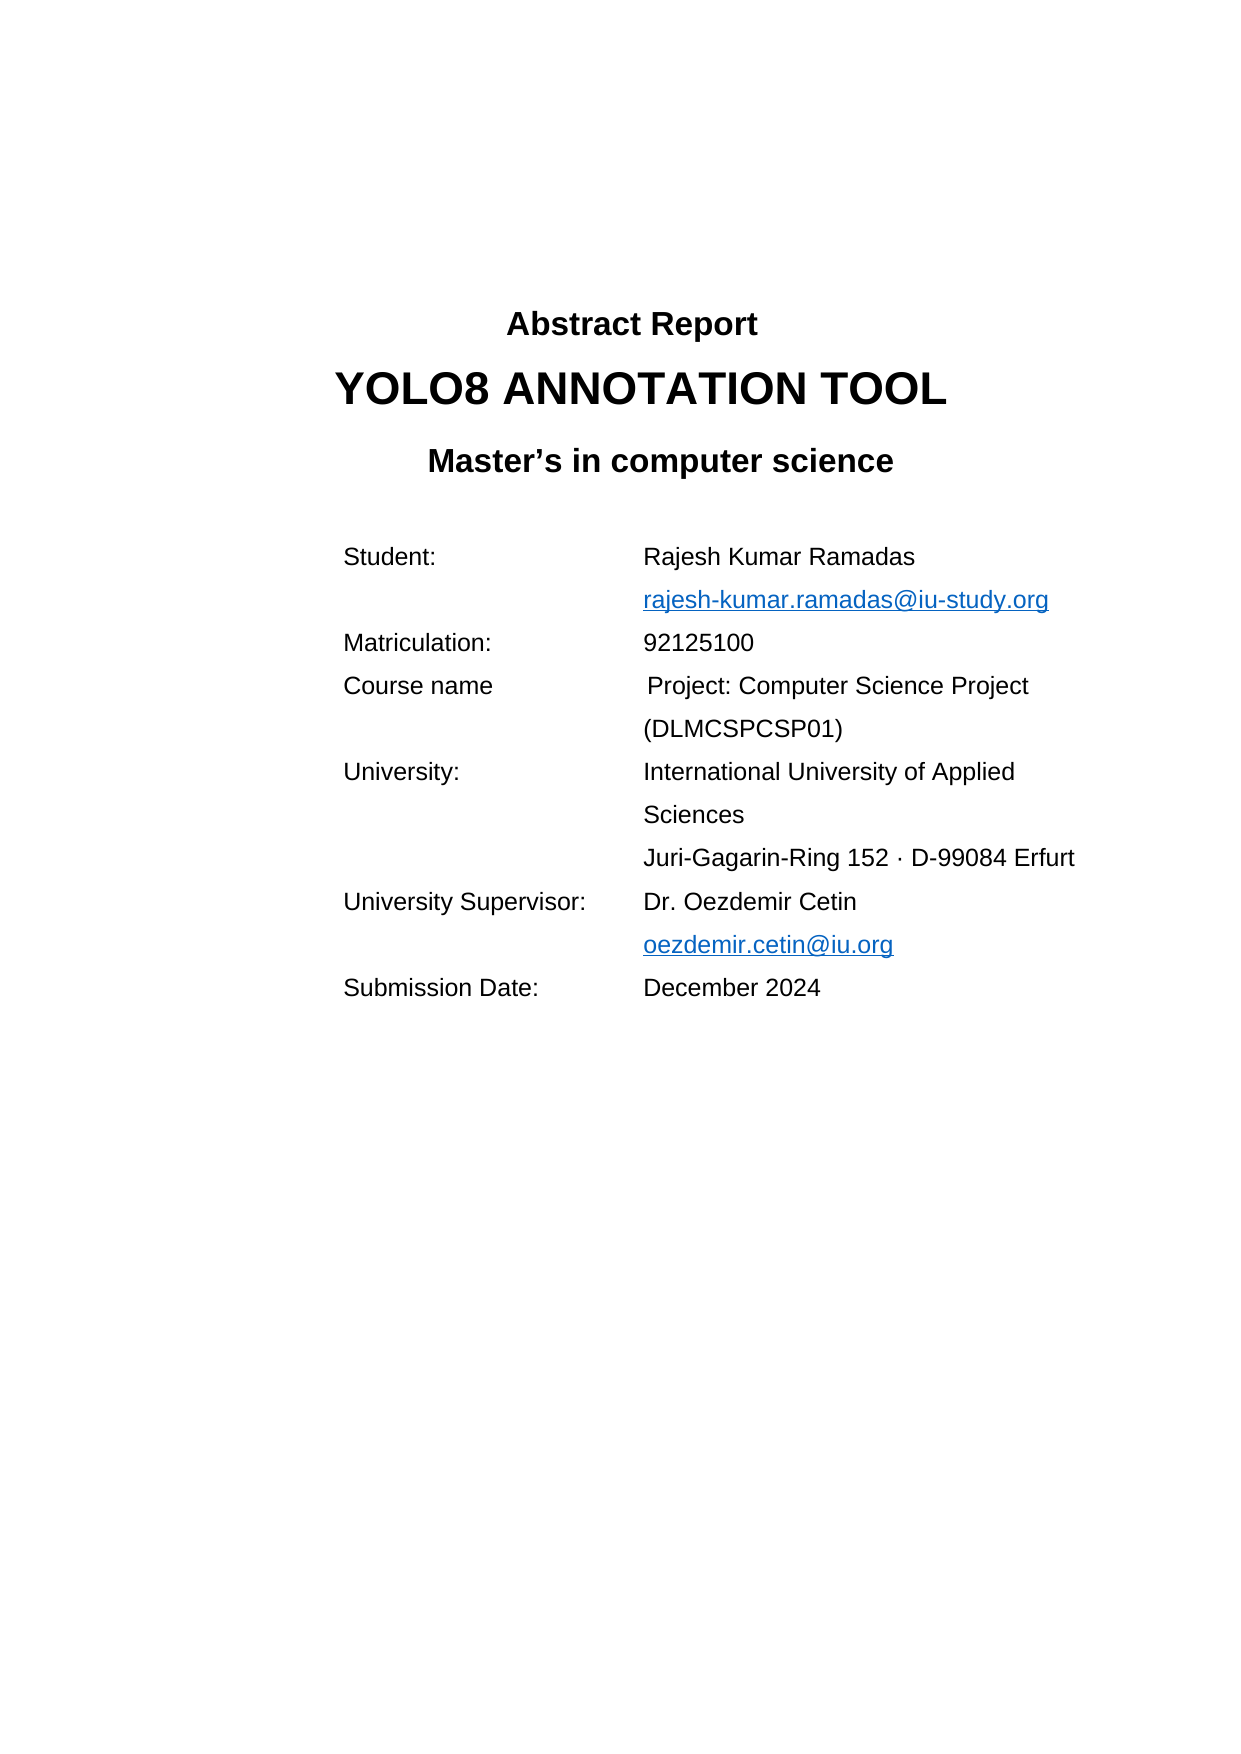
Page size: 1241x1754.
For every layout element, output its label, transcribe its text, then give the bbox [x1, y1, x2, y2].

text Juri-Gagarin-Ring 152 · D-99084 Erfurt [568, 843, 1122, 872]
text Course name Project: Computer Science Project [343, 671, 1122, 699]
text Matriculation: 92125100 [343, 628, 1122, 656]
text YOLO8 ANNOTATION TOOL [118, 362, 1122, 414]
text (DLMCSPCSP01) [568, 714, 1122, 743]
text Abstract Report [118, 304, 1122, 342]
text rajesh-kumar.ramadas@iu-study.org [568, 584, 1122, 613]
text Student: Rajesh Kumar Ramadas [343, 541, 1122, 570]
text Submission Date: December 2024 [343, 973, 1122, 1001]
text Master’s in computer science [418, 441, 1122, 479]
text University: International University of Applied Sciences [343, 757, 1122, 829]
text University Supervisor: Dr. Oezdemir Cetin [343, 886, 1122, 915]
text oezdemir.cetin@iu.org [568, 929, 1122, 958]
